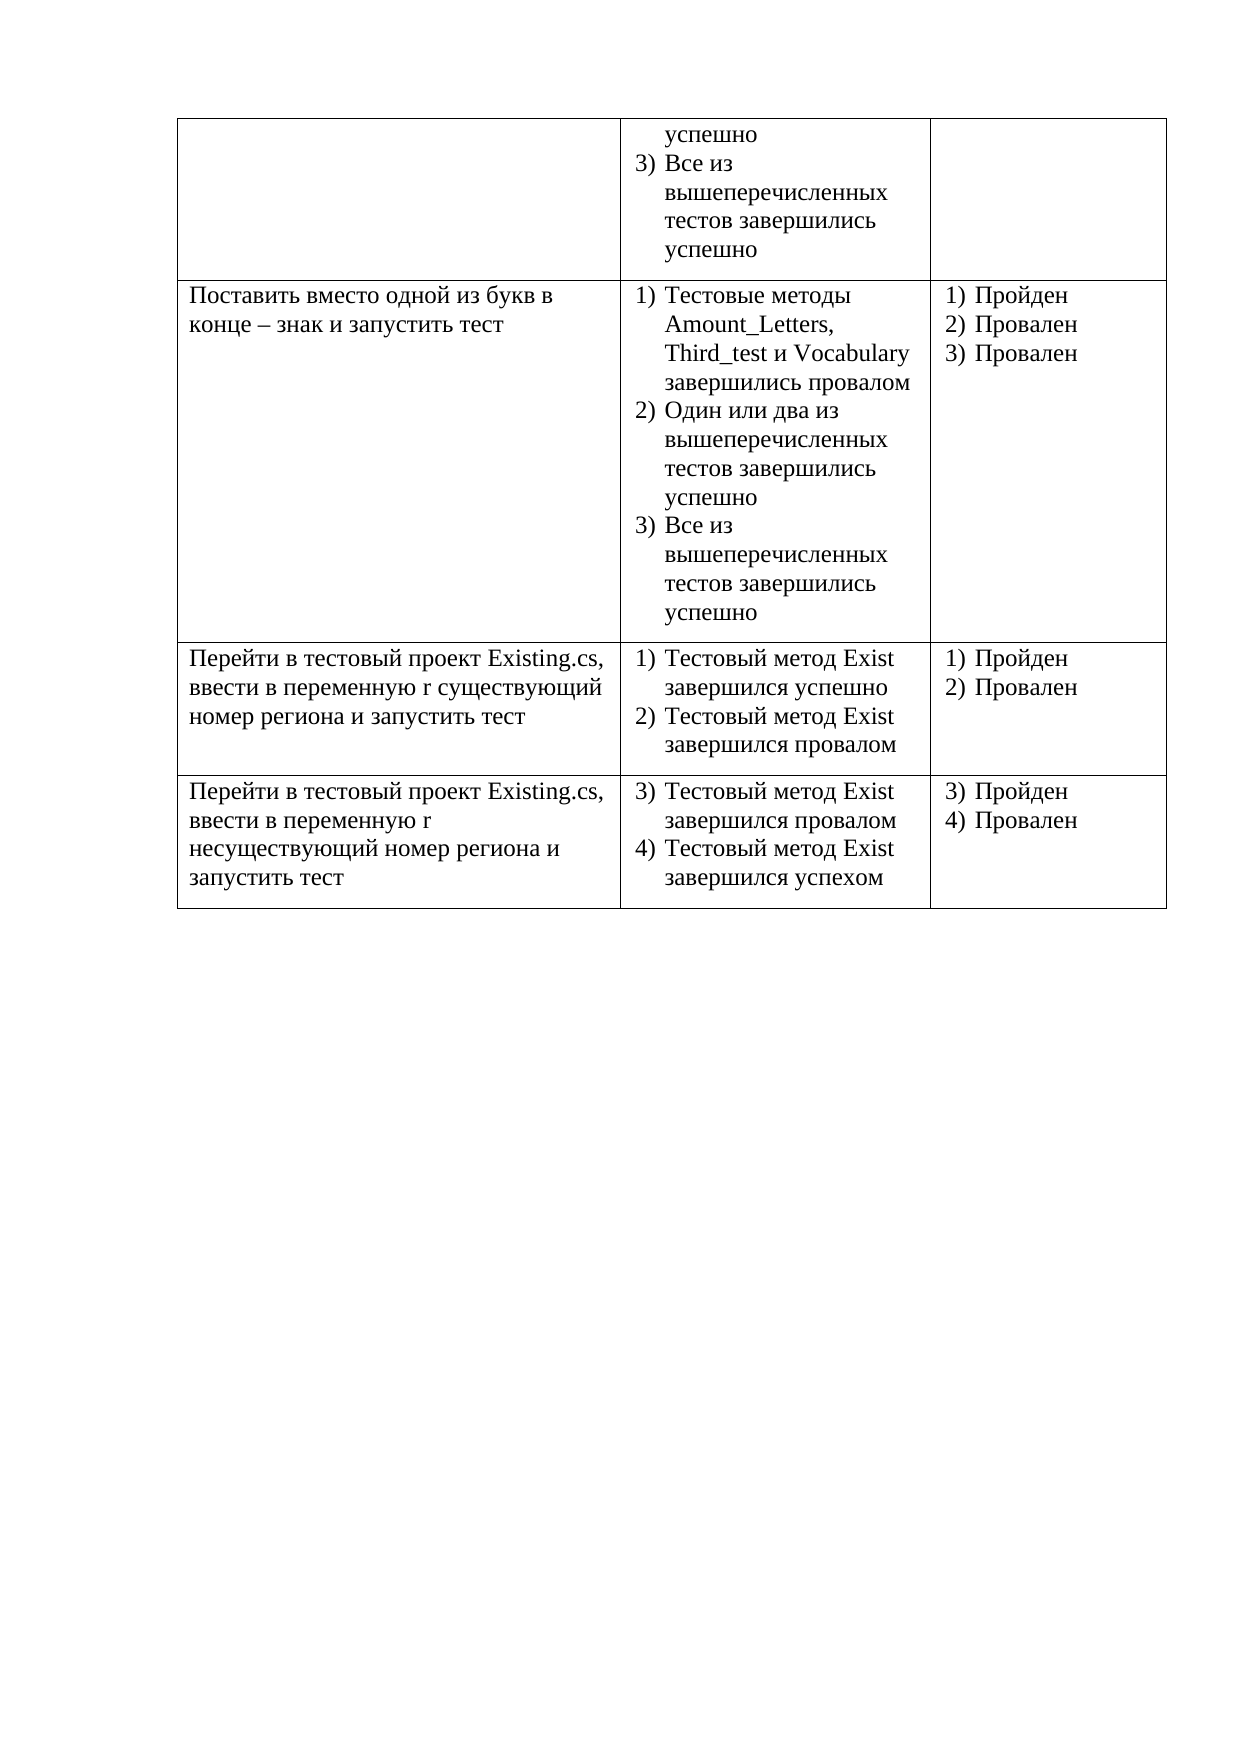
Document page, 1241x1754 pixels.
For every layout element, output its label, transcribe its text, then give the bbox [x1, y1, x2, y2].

table_cell Перейти в тестовый проект Existing.cs, ввести в переменную r несуществующий номер региона и запустить тест [178, 776, 620, 908]
table_cell Пройден Провален [931, 776, 1166, 908]
table_cell Перейти в тестовый проект Existing.cs, ввести в переменную r существующий номер региона и запустить тест [178, 643, 620, 775]
table_cell Пройден Провален Провален [931, 281, 1166, 642]
table_cell Тестовый метод Exist завершился успешно Тестовый метод Exist завершился провалом [621, 643, 930, 775]
table_cell Тестовые методы Amount_Letters, Third_test и Vocabulary завершились провалом Один или два из вышеперечисленных тестов завершились успешно Все из вышеперечисленных тестов завершились успешно [621, 281, 930, 642]
table_cell Пройден Провален [931, 643, 1166, 775]
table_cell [178, 119, 620, 279]
table_cell Тестовый метод Exist завершился провалом Тестовый метод Exist завершился успехом [621, 776, 930, 908]
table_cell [931, 119, 1166, 279]
table_cell Поставить вместо одной из букв в конце – знак и запустить тест [178, 281, 620, 642]
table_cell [621, 119, 930, 279]
